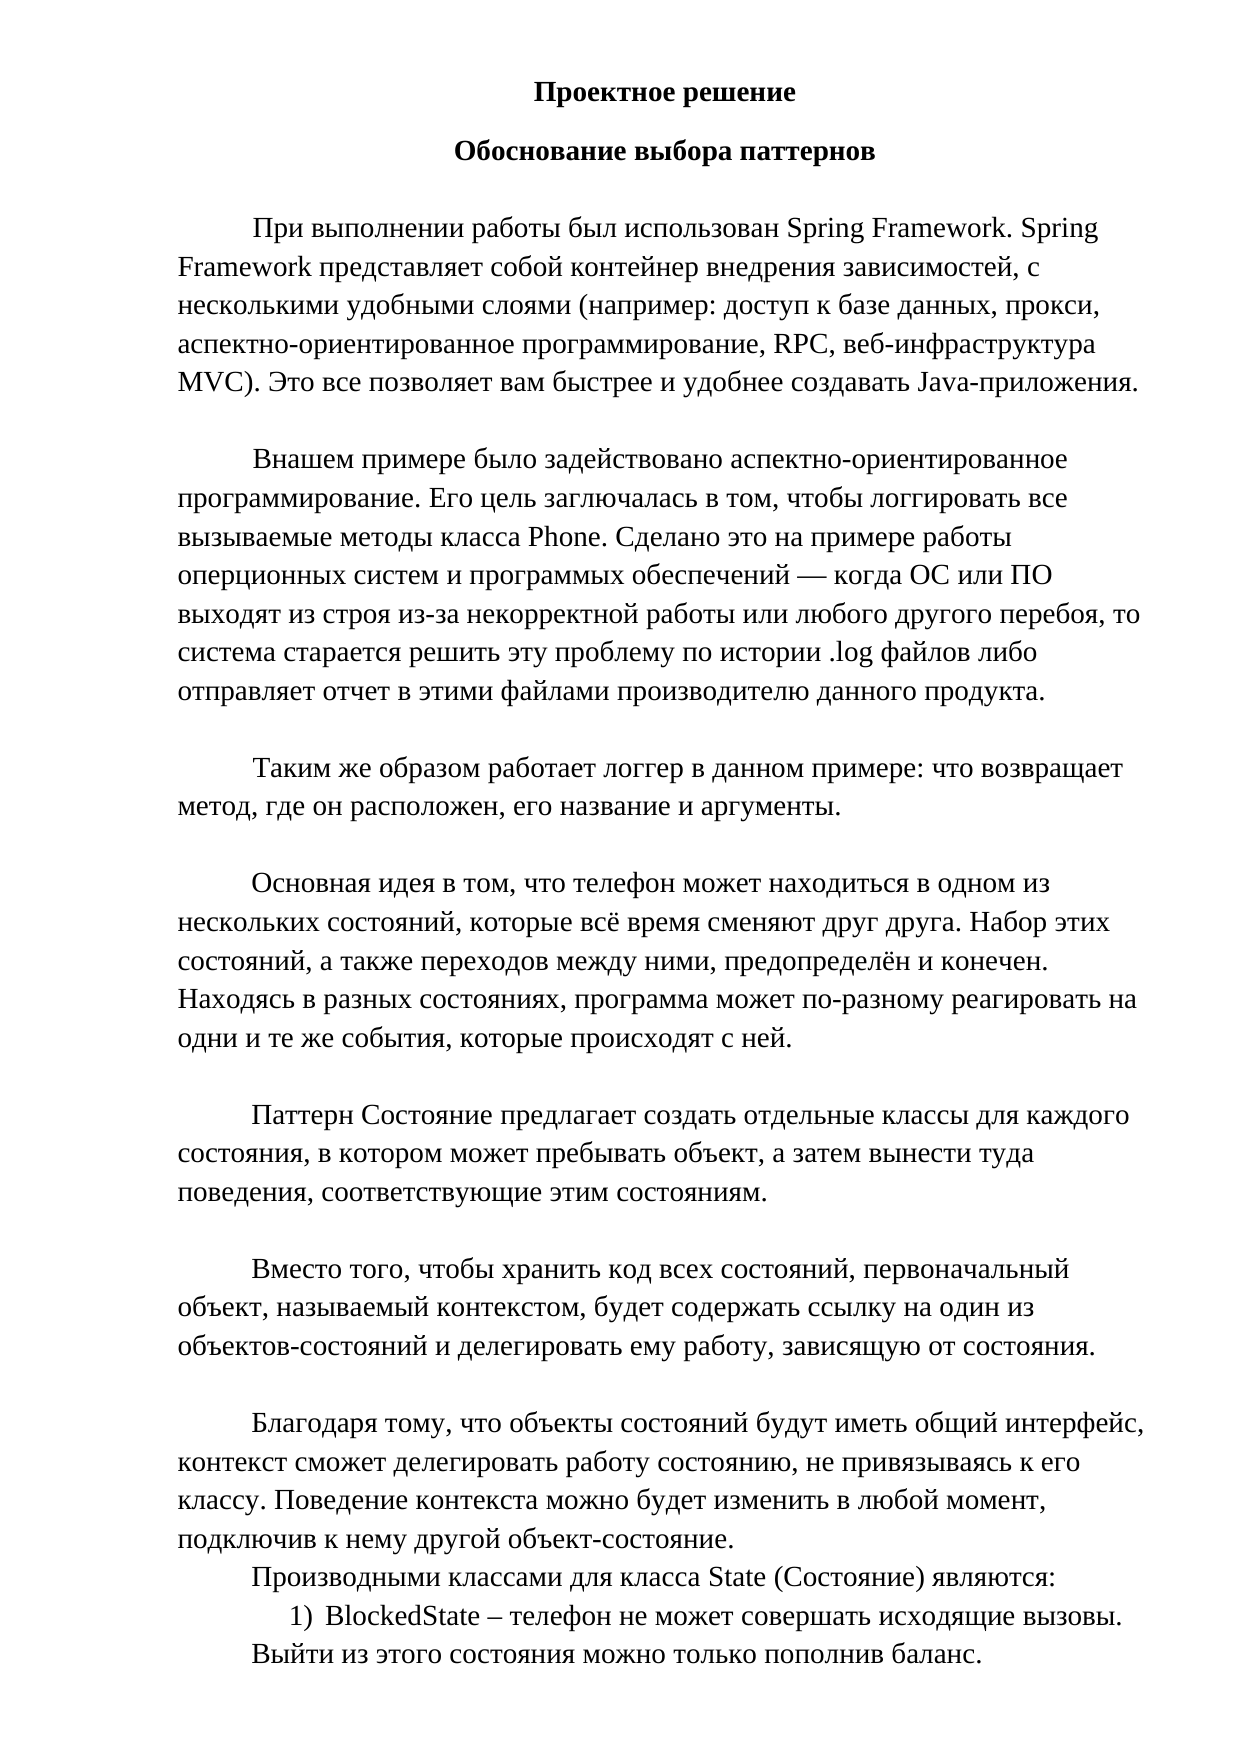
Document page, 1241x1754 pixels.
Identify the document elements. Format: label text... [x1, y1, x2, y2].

text Вместо того, чтобы хранить код всех состояний, первоначальный объект, называемый контекстом, будет содержать ссылку на один из объектов-состояний и делегировать ему работу, зависящую от состояния. [177, 1251, 1152, 1362]
text Основная идея в том, что телефон может находиться в одном из нескольких состояний, которые всё время сменяют друг друга. Набор этих состояний, а также переходов между ними, предопределён и конечен. Находясь в разных состояниях, программа может по-разному реагировать на одни и те же события, которые происходят с ней. [177, 866, 1152, 1053]
text Благодаря тому, что объекты состояний будут иметь общий интерфейс, контекст сможет делегировать работу состоянию, не привязываясь к его классу. Поведение контекста можно будет изменить в любой момент, подключив к нему другой объект-состояние. [177, 1405, 1152, 1554]
text При выполнении работы был использован Spring Framework. Spring Framework представляет собой контейнер внедрения зависимостей, с несколькими удобными слоями (например: доступ к базе данных, прокси, аспектно-ориентированное программирование, RPC, веб-инфраструктура MVC). Это все позволяет вам быстрее и удобнее создавать Java-приложения. [177, 210, 1152, 398]
text Паттерн Состояние предлагает создать отдельные классы для каждого состояния, в котором может пребывать объект, а затем вынести туда поведения, соответствующие этим состояниям. [177, 1097, 1152, 1207]
subtitle Проектное решение [177, 74, 1152, 107]
text Обоснование выбора паттернов [177, 133, 1152, 167]
text Производными классами для класса State (Состояние) являются: [177, 1559, 1152, 1593]
text Внашем примере было задействовано аспектно-ориентированное программирование. Его цель заглючалась в том, чтобы логгировать все вызываемые методы класса Phone. Сделано это на примере работы оперционных систем и программых обеспечений — когда ОС или ПО выходят из строя из-за некорректной работы или любого другого перебоя, то система старается решить эту проблему по истории .log файлов либо отправляет отчет в этими файлами производителю данного продукта. [177, 442, 1152, 706]
text Таким же образом работает логгер в данном примере: что возвращает метод, где он расположен, его название и аргументы. [177, 750, 1152, 822]
list BlockedState – телефон не может совершать исходящие вызовы. Выйти из этого состояния можно только пополнив баланс. [251, 1598, 1152, 1670]
